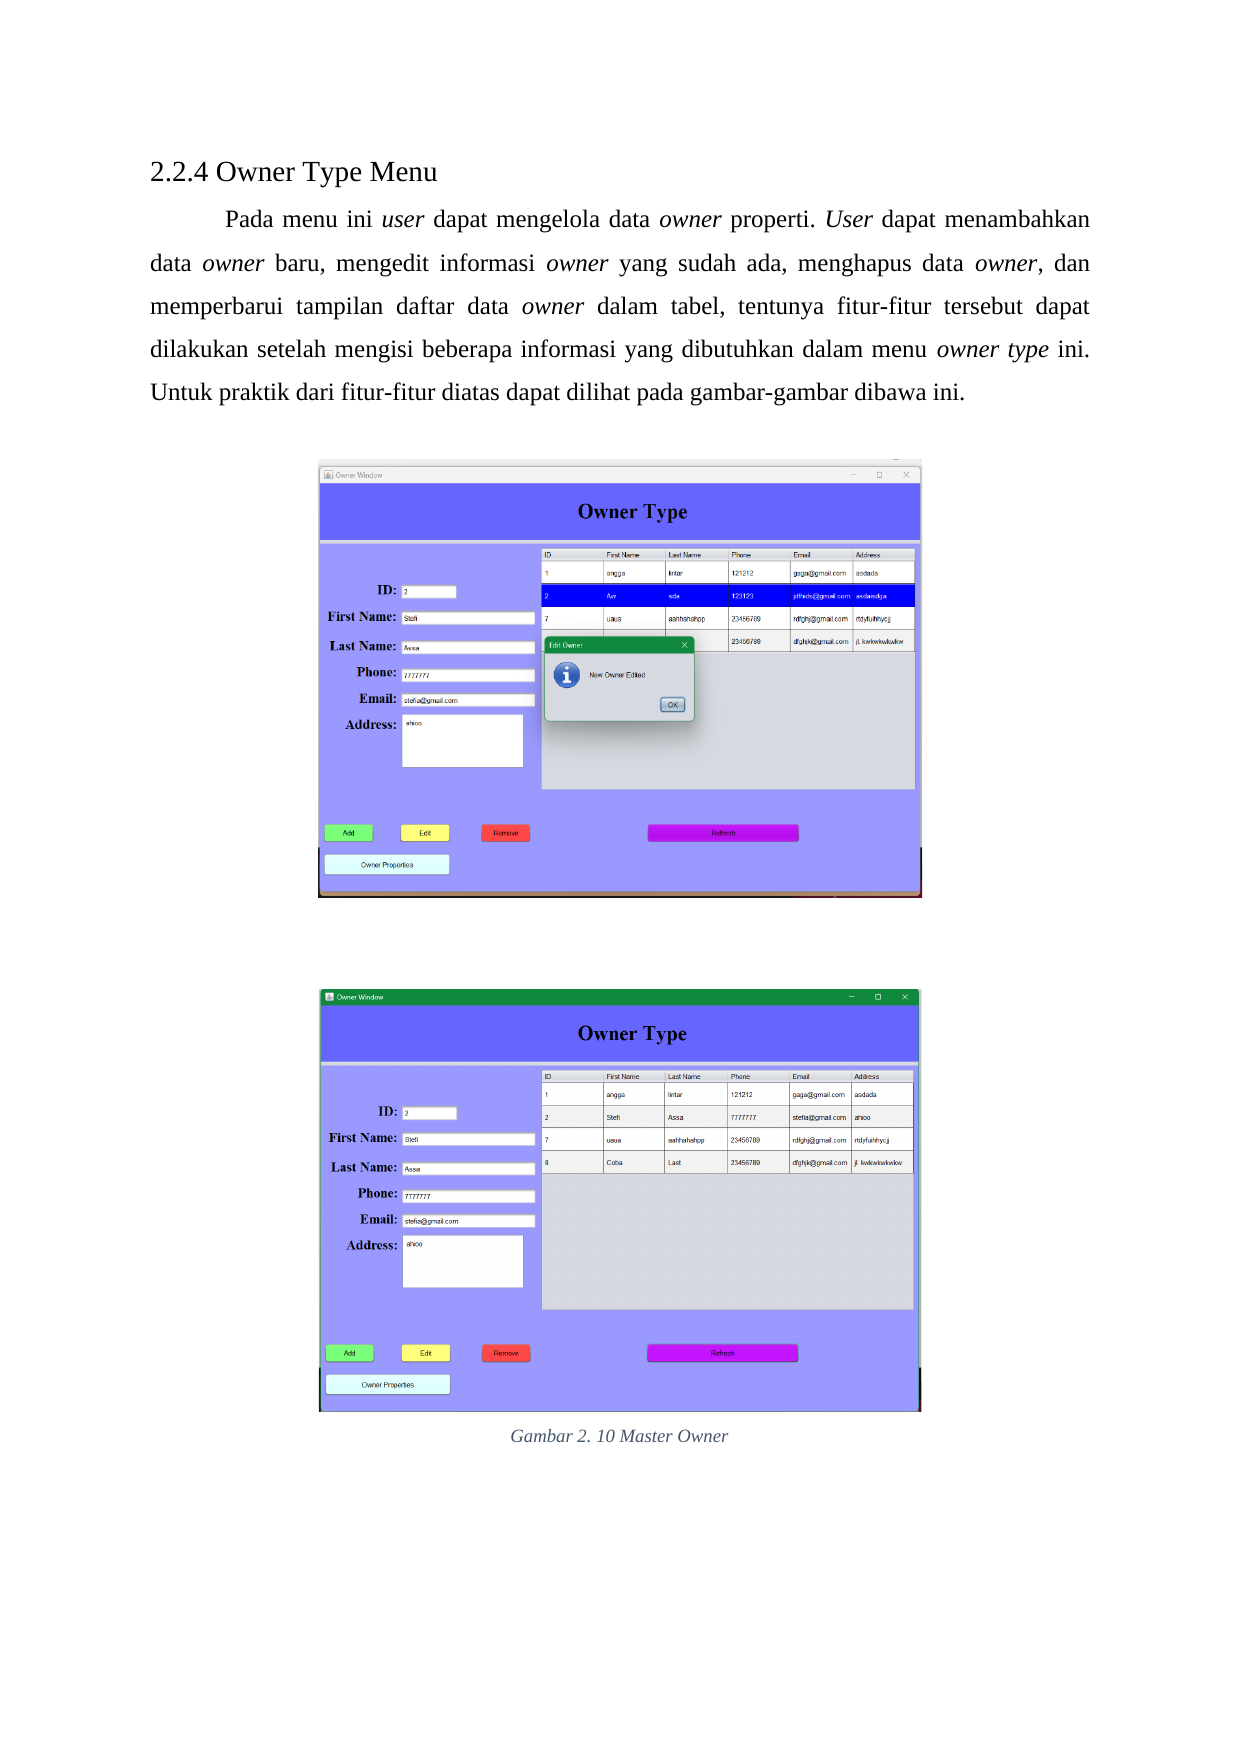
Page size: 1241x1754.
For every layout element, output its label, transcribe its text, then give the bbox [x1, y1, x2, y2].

subtitle 2.2.4 Owner Type Menu [150, 154, 1090, 188]
text Gambar 2. 10 Master Owner [150, 1425, 1090, 1447]
picture [318, 989, 922, 1412]
text Pada menu ini user dapat mengelola data owner properti. User dapat menambahkan data owner baru, mengedit informasi owner yang sudah ada, menghapus data owner, dan memperbarui tampilan daftar data owner dalam tabel, tentunya fitur-fitur tersebut dapat dilakukan setelah mengisi beberapa informasi yang dibutuhkan dalam menu owner type ini. Untuk praktik dari fitur-fitur diatas dapat dilihat pada gambar-gambar dibawa ini. [150, 204, 1090, 406]
picture [318, 459, 923, 898]
